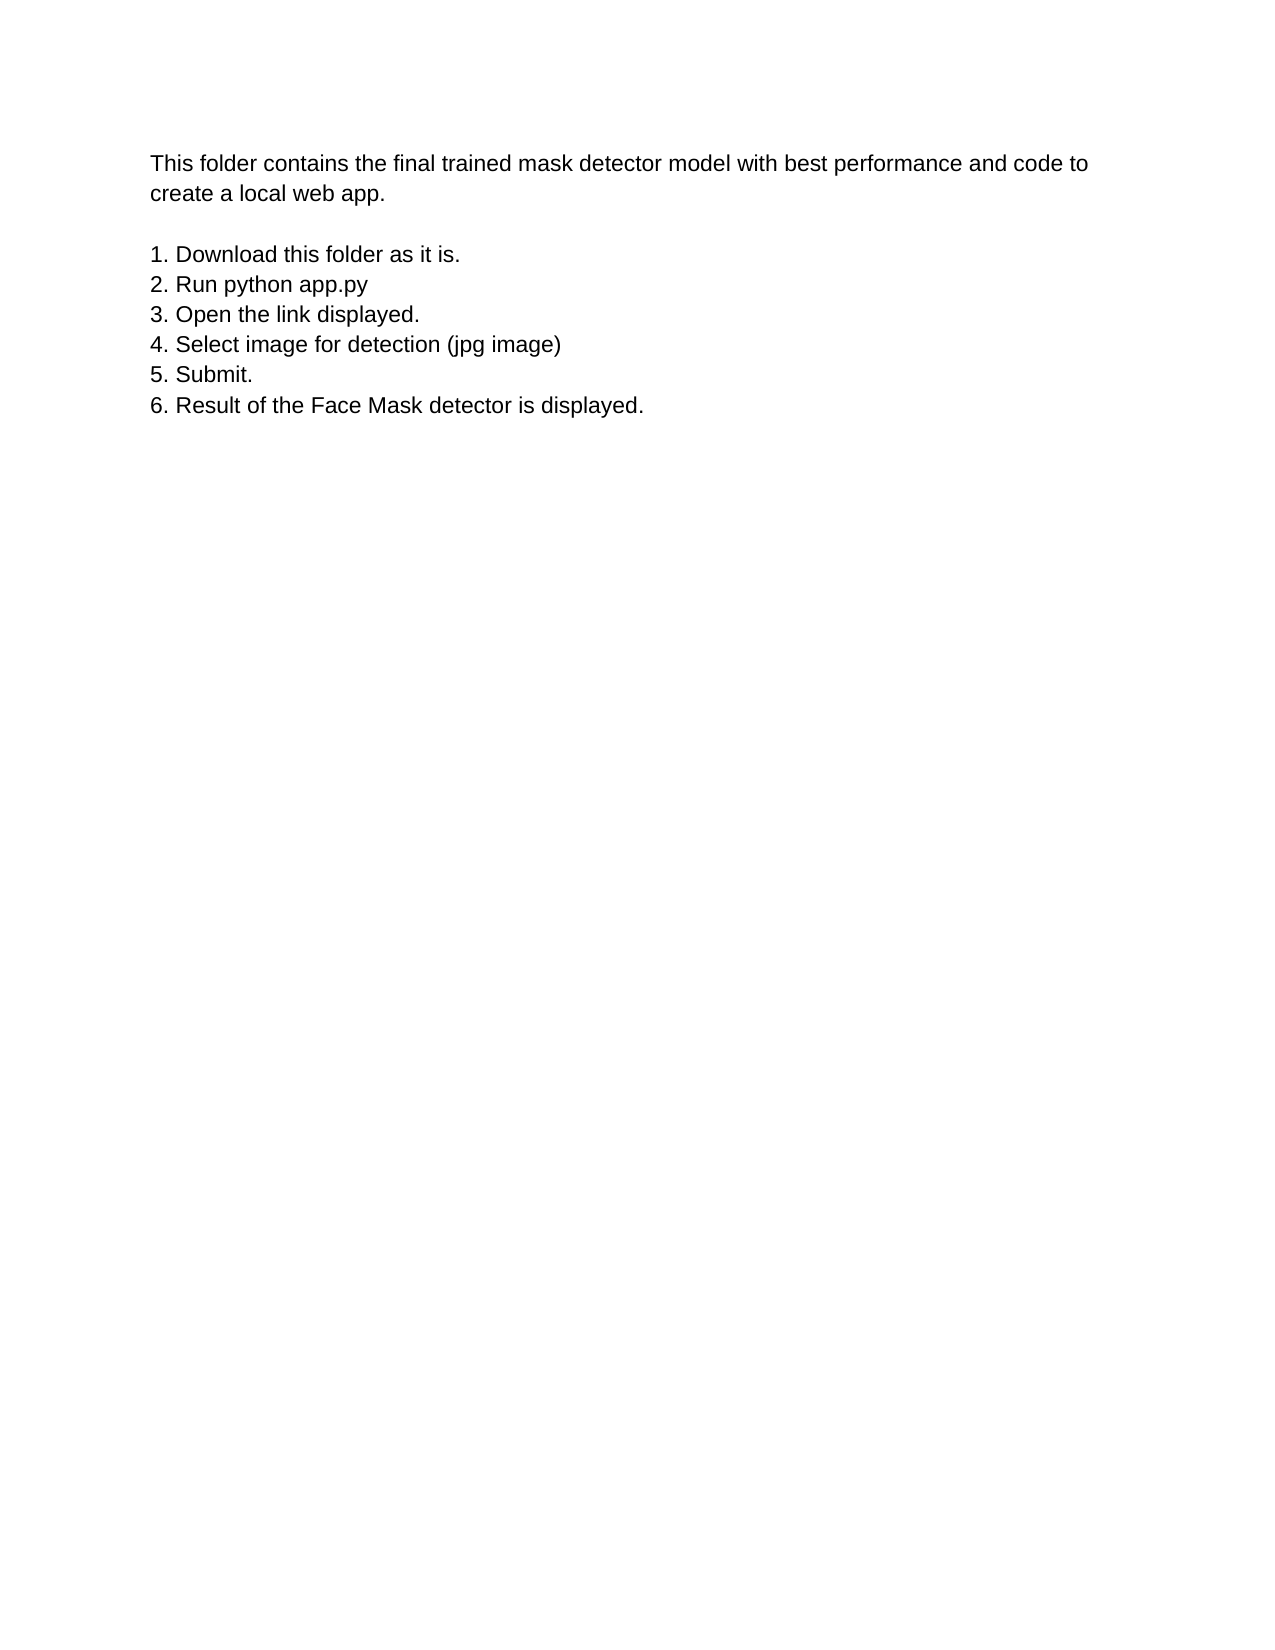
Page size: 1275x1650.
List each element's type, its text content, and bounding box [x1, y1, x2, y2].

text 5. Submit. [150, 361, 1125, 388]
text This folder contains the final trained mask detector model with best performance and code to create a local web app. [150, 150, 1125, 207]
text 2. Run python app.py [150, 271, 1125, 297]
text 3. Open the link displayed. [150, 301, 1125, 327]
text 4. Select image for detection (jpg image) [150, 331, 1125, 358]
text 1. Download this folder as it is. [150, 241, 1125, 267]
text 6. Result of the Face Mask detector is displayed. [150, 392, 1125, 418]
